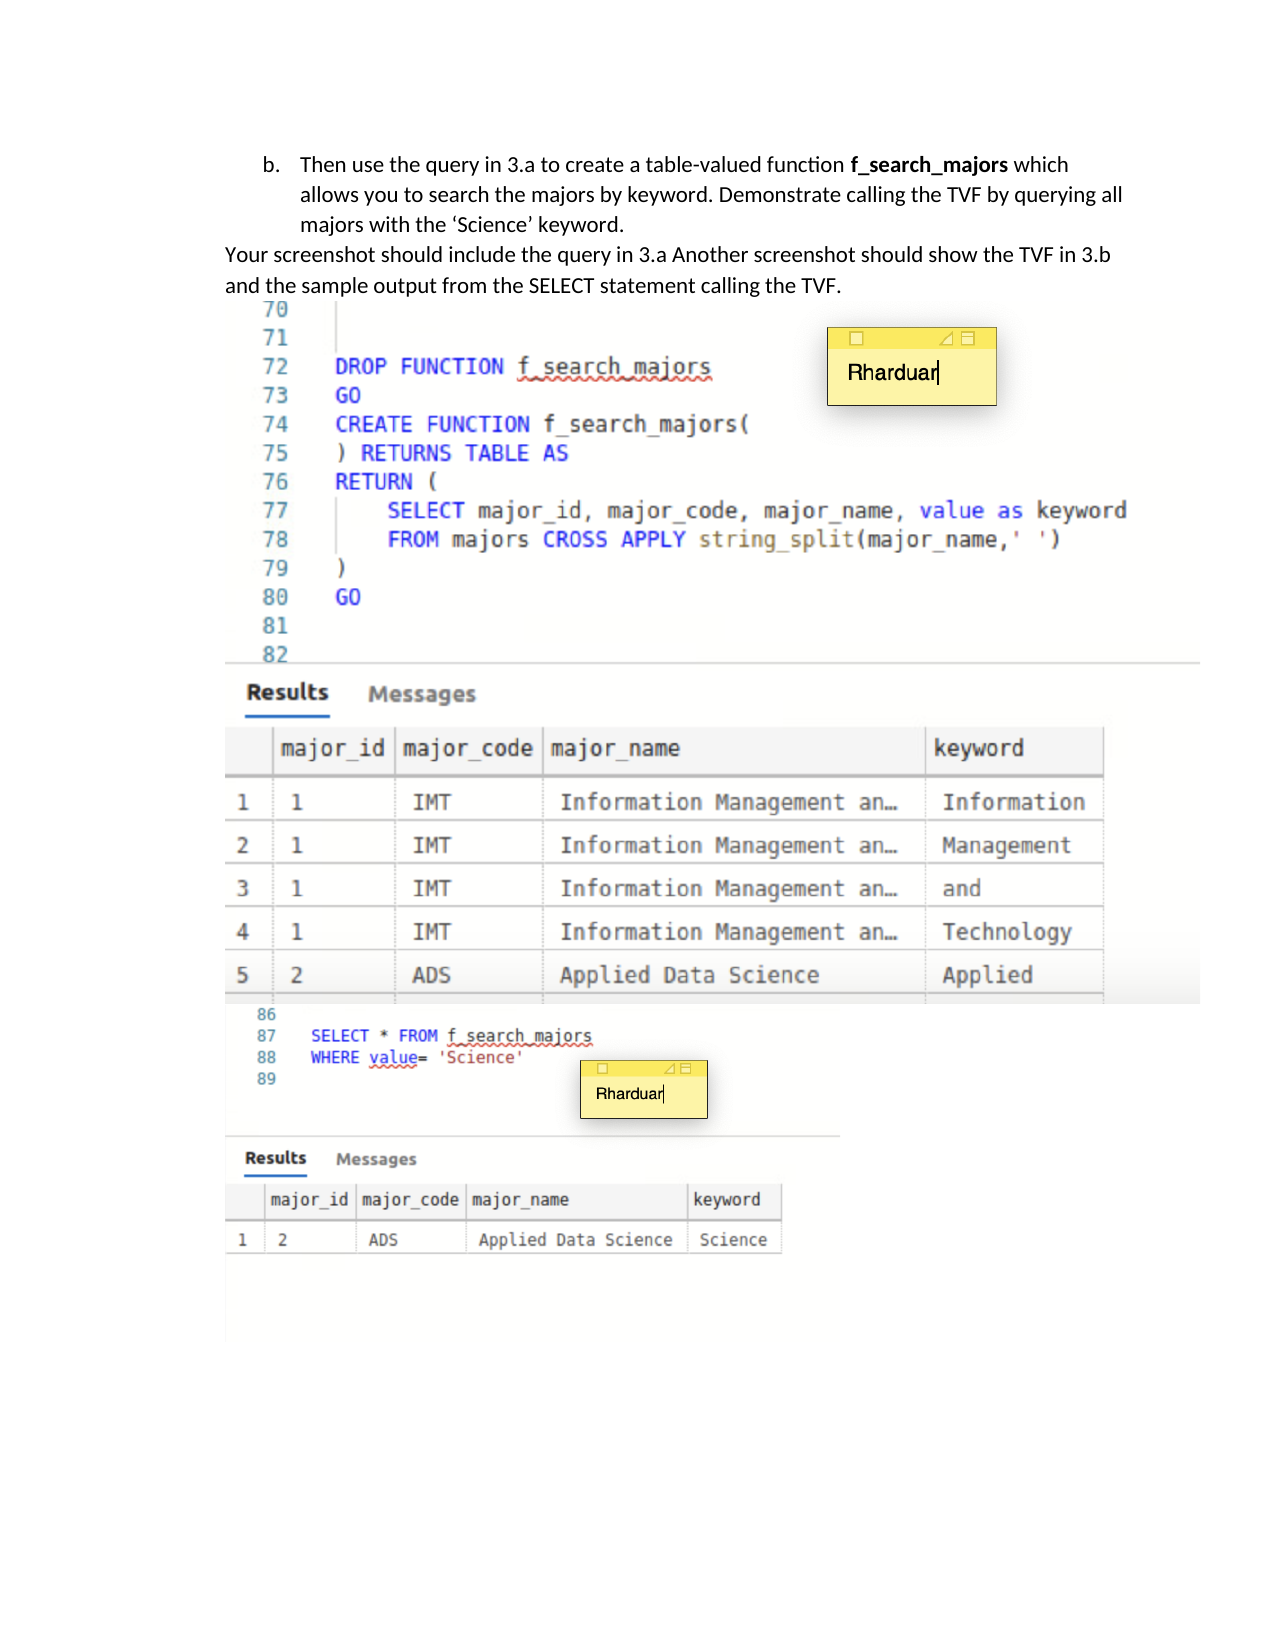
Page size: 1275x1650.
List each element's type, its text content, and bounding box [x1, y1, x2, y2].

list Then use the query in 3.a to create a table-valued function f_search_majors which allows you to search the majors by keyword. Demonstrate calling the TVF by querying all majors with the ‘Science’ keyword. [262, 150, 1125, 238]
picture [225, 301, 1200, 1004]
picture [225, 1005, 841, 1342]
list Your screenshot should include the query in 3.a Another screenshot should show the TVF in 3.b and the sample output from the SELECT statement calling the TVF. [225, 241, 1125, 299]
